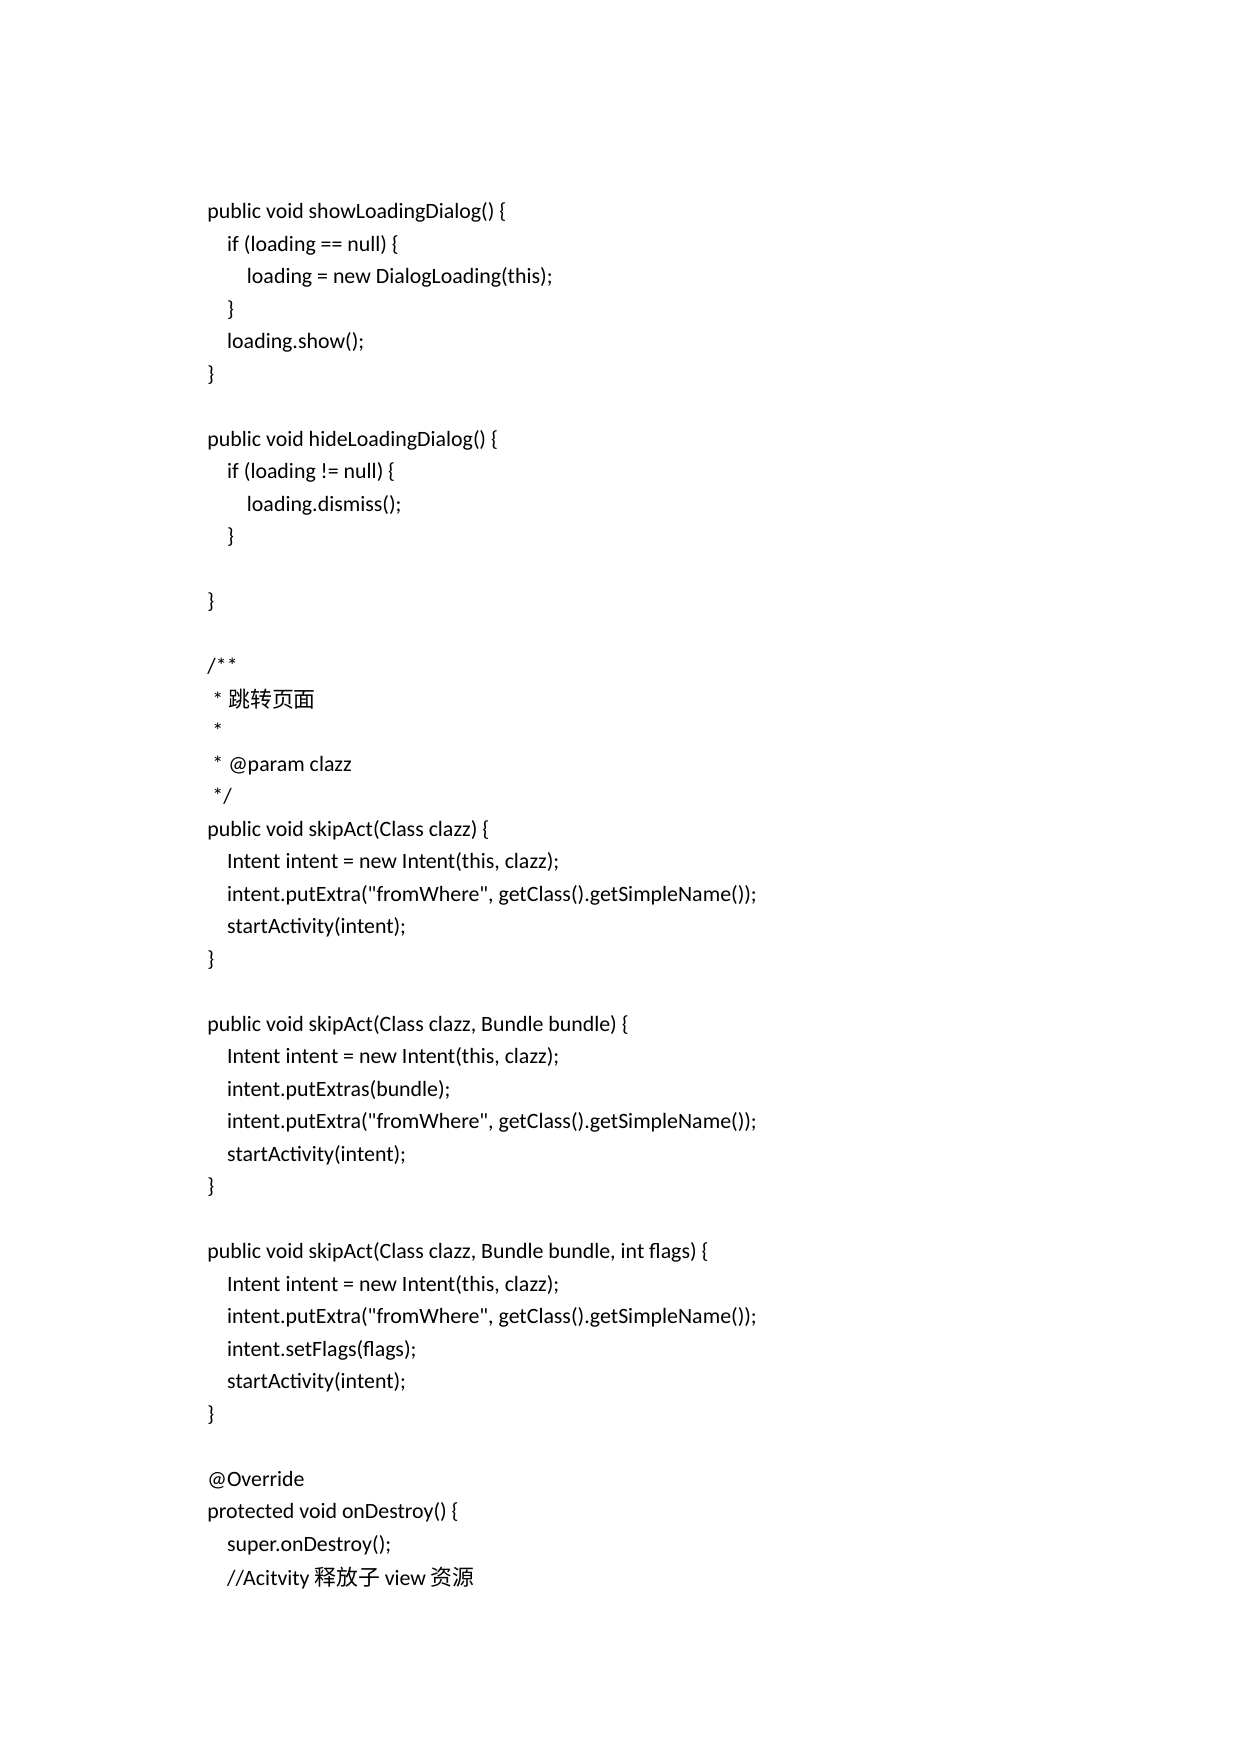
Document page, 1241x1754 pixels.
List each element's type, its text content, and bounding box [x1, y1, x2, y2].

text } [187, 519, 1053, 552]
text /** [187, 649, 1053, 682]
text * [187, 714, 1053, 747]
text } [187, 1169, 1053, 1202]
text if (loading == null) { [187, 227, 1053, 259]
text intent.putExtra("fromWhere", getClass().getSimpleName()); [187, 1299, 1053, 1332]
text startActivity(intent); [187, 909, 1053, 942]
text * @param clazz [187, 747, 1053, 779]
text loading = new DialogLoading(this); [187, 259, 1053, 292]
text Intent intent = new Intent(this, clazz); [187, 844, 1053, 877]
text public void hideLoadingDialog() { [187, 422, 1053, 454]
text Intent intent = new Intent(this, clazz); [187, 1267, 1053, 1299]
text intent.putExtras(bundle); [187, 1072, 1053, 1104]
text startActivity(intent); [187, 1364, 1053, 1397]
text intent.putExtra("fromWhere", getClass().getSimpleName()); [187, 877, 1053, 909]
text } [187, 357, 1053, 389]
text if (loading != null) { [187, 454, 1053, 487]
text public void skipAct(Class clazz, Bundle bundle, int flags) { [187, 1234, 1053, 1267]
text intent.setFlags(flags); [187, 1332, 1053, 1364]
text public void skipAct(Class clazz, Bundle bundle) { [187, 1007, 1053, 1039]
text } [187, 942, 1053, 974]
text } [187, 584, 1053, 617]
text public void showLoadingDialog() { [187, 194, 1053, 227]
text startActivity(intent); [187, 1137, 1053, 1169]
text intent.putExtra("fromWhere", getClass().getSimpleName()); [187, 1104, 1053, 1137]
text super.onDestroy(); [187, 1527, 1053, 1559]
text protected void onDestroy() { [187, 1494, 1053, 1527]
text loading.show(); [187, 324, 1053, 357]
text public void skipAct(Class clazz) { [187, 812, 1053, 844]
text */ [187, 779, 1053, 812]
text loading.dismiss(); [187, 487, 1053, 519]
text @Override [187, 1462, 1053, 1494]
text } [187, 1397, 1053, 1429]
text * 跳转页面 [187, 682, 1053, 714]
text //Acitvity 释放子view资源 [187, 1559, 1053, 1592]
text } [187, 292, 1053, 324]
text Intent intent = new Intent(this, clazz); [187, 1039, 1053, 1072]
